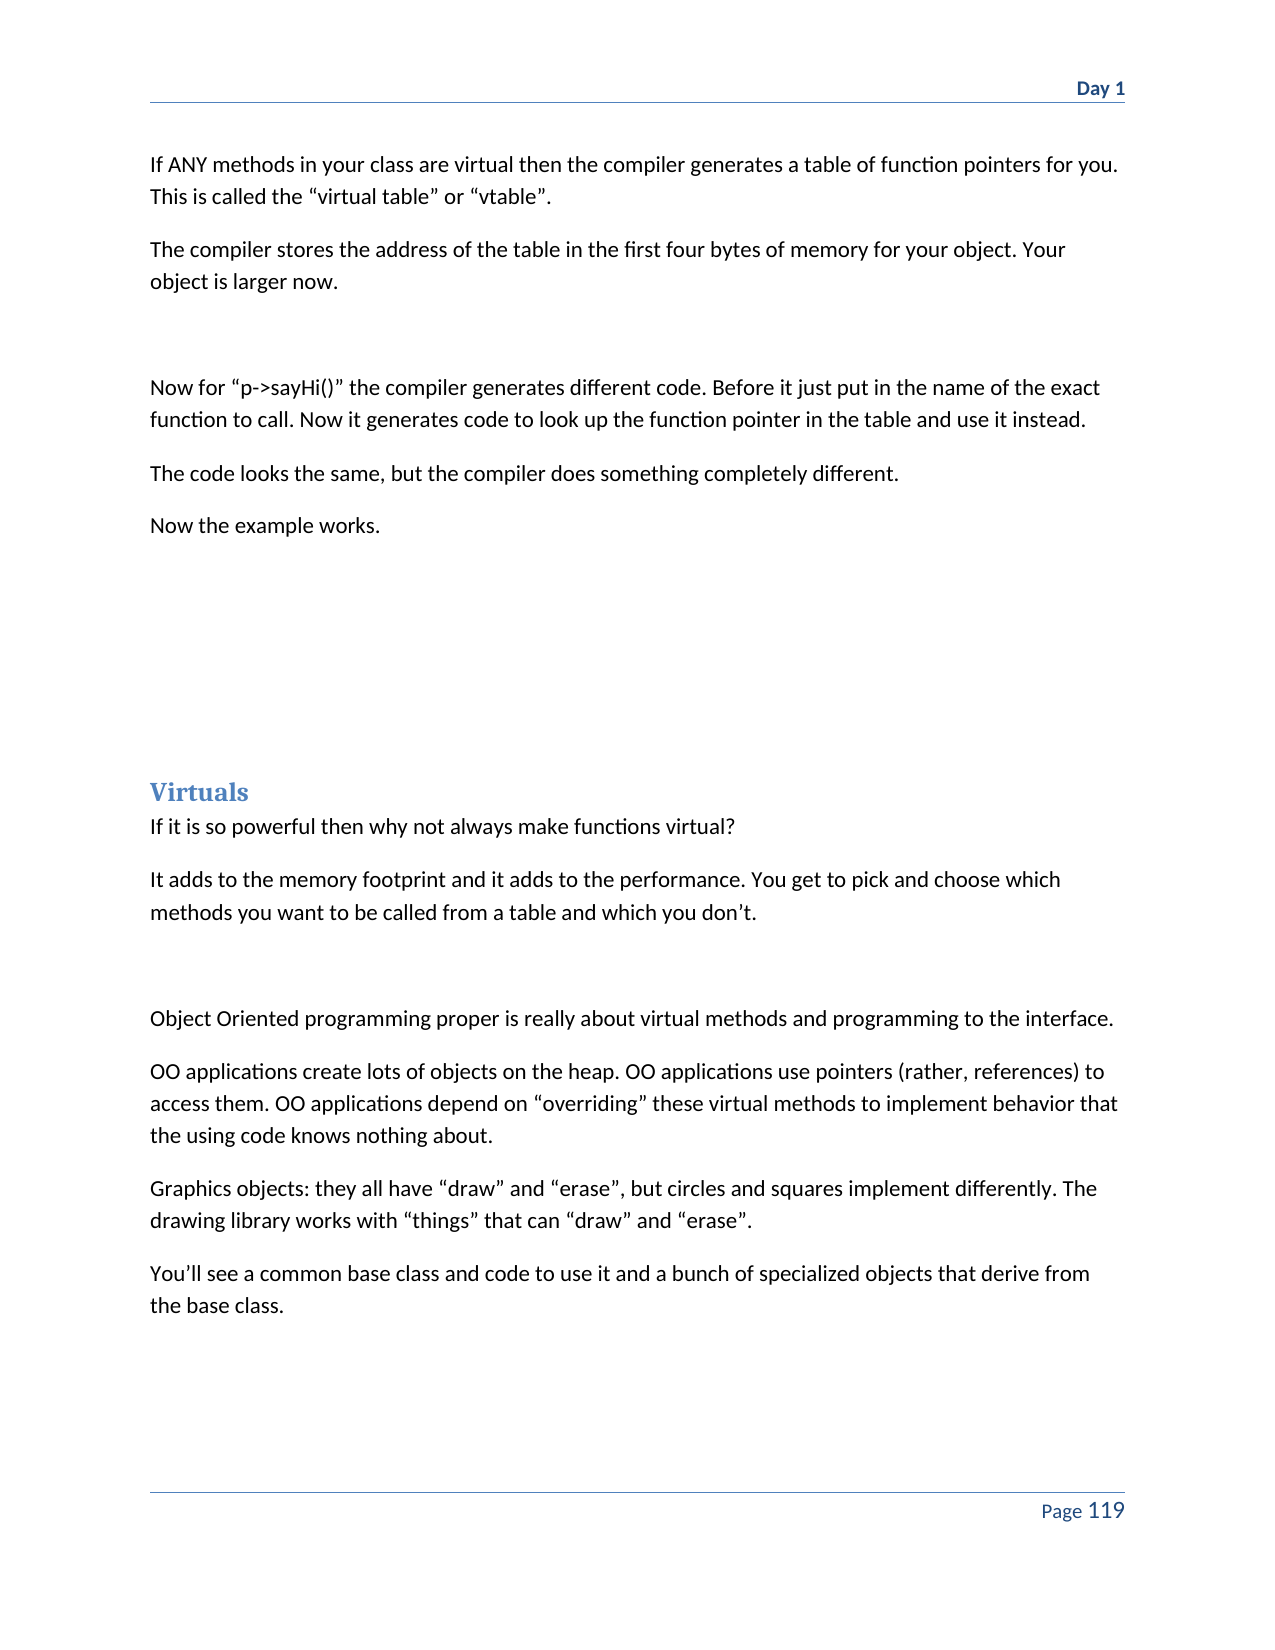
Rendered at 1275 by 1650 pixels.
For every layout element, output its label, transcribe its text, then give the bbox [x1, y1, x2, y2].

text Now for “p->sayHi()” the compiler generates different code. Before it just put in the name of the exact function to call. Now it generates code to look up the function pointer in the table and use it instead. [150, 373, 1125, 434]
text If it is so powerful then why not always make functions virtual? [150, 812, 1125, 841]
text OO applications create lots of objects on the heap. OO applications use pointers (rather, references) to access them. OO applications depend on “overriding” these virtual methods to implement behavior that the using code knows nothing about. [150, 1057, 1125, 1149]
text The code looks the same, but the compiler does something completely different. [150, 459, 1125, 487]
text The compiler stores the address of the table in the first four bytes of memory for your object. Your object is larger now. [150, 235, 1125, 295]
text Now the example works. [150, 512, 1125, 540]
subtitle Virtuals [150, 777, 1125, 808]
text It adds to the memory footprint and it adds to the performance. You get to pick and choose which methods you want to be called from a table and which you don’t. [150, 866, 1125, 926]
text If ANY methods in your class are virtual then the compiler generates a table of function pointers for you. This is called the “virtual table” or “vtable”. [150, 150, 1125, 210]
text Object Oriented programming proper is really about virtual methods and programming to the interface. [150, 1004, 1125, 1032]
text You’ll see a common base class and code to use it and a bunch of specialized objects that derive from the base class. [150, 1259, 1125, 1319]
text Graphics objects: they all have “draw” and “erase”, but circles and squares implement differently. The drawing library works with “things” that can “draw” and “erase”. [150, 1174, 1125, 1234]
